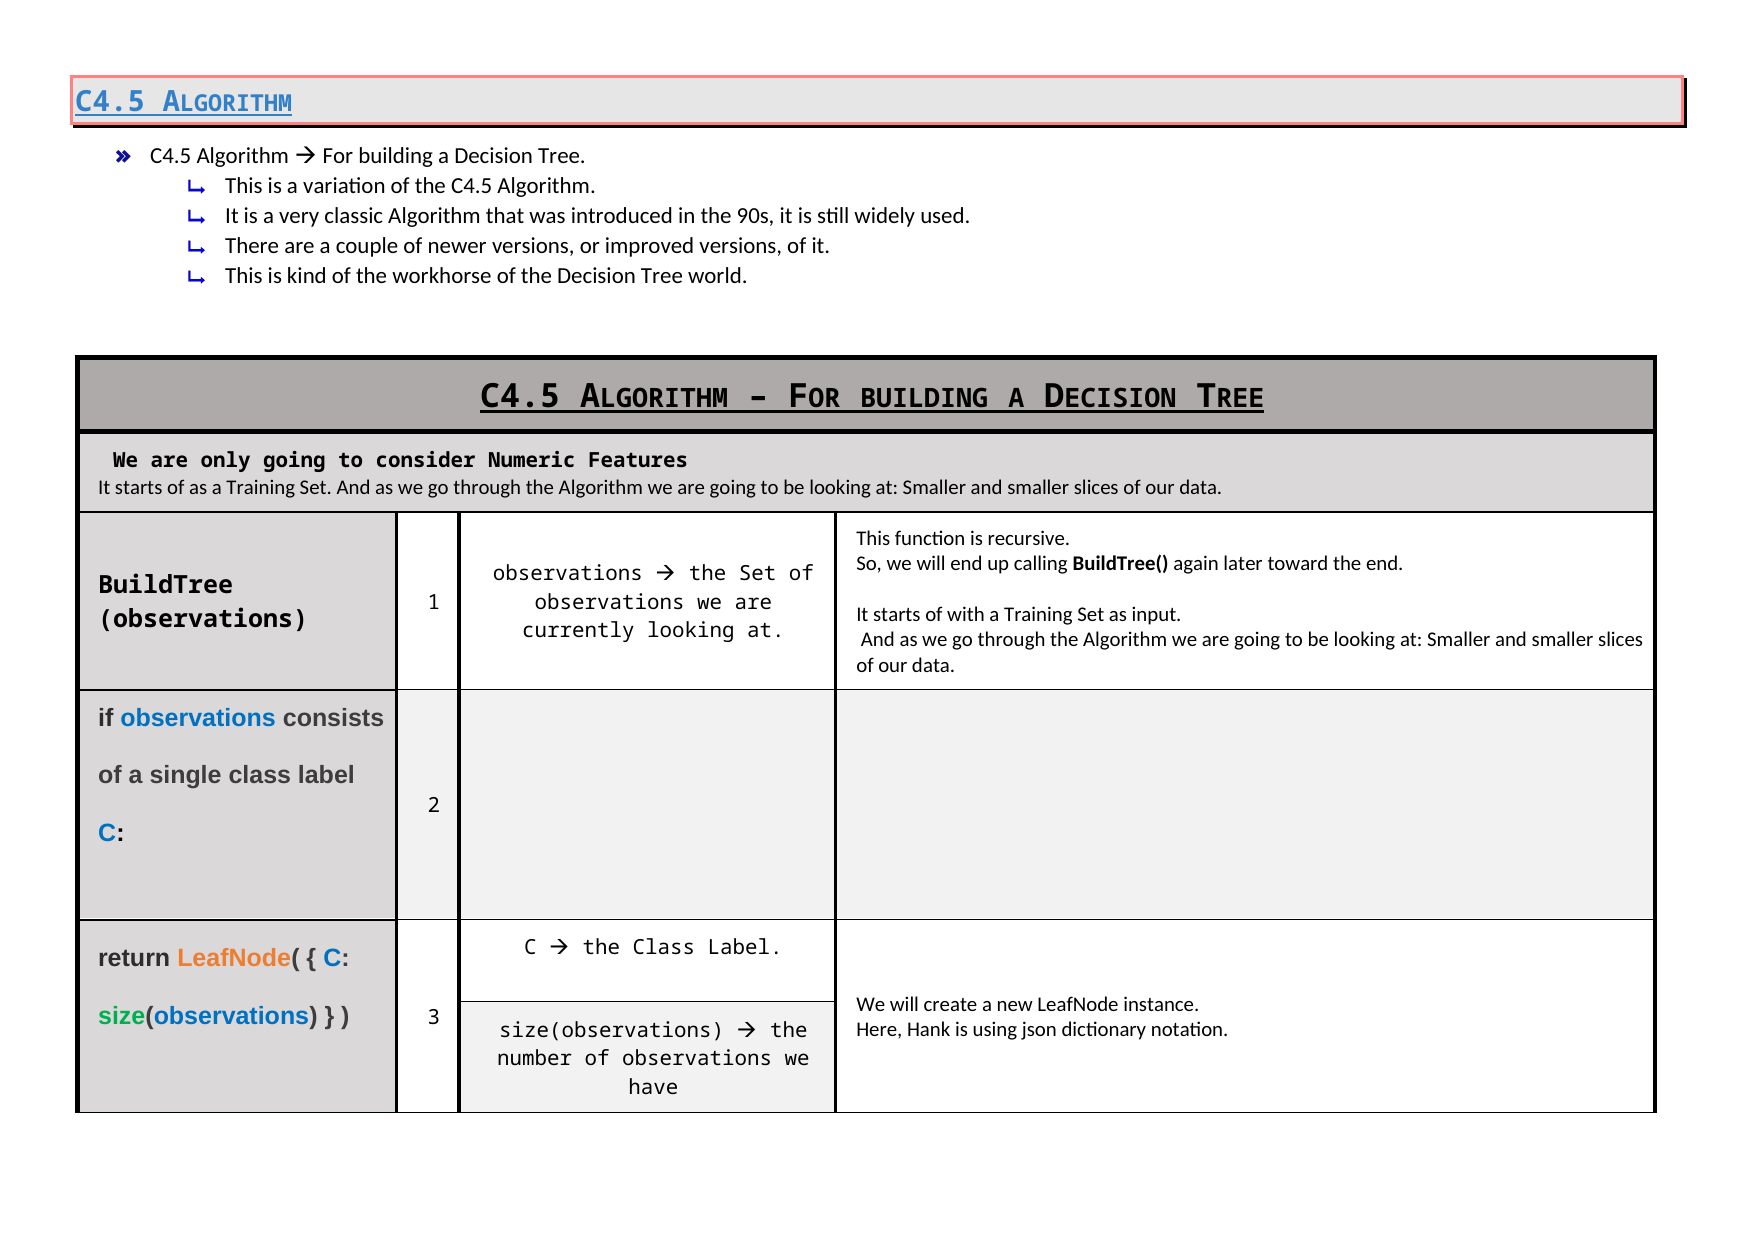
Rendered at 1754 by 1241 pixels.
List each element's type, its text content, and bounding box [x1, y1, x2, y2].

picture [188, 176, 205, 194]
table_cell C the Class Label. [461, 920, 834, 1001]
table_cell 1 [398, 513, 457, 689]
list It is a very classic Algorithm that was introduced in the 90s, it is still widely used. [187, 201, 1679, 229]
picture [113, 146, 131, 164]
table_cell This function is recursive. So, we will end up calling BuildTree() again later toward the end. It starts of with a Training Set as input. And as we go through the Algorithm we are going to be looking at: Smaller and smaller slices of our data. [837, 513, 1653, 689]
table_cell size(observations) the number of observations we have [461, 1002, 834, 1112]
picture [188, 237, 205, 254]
list C4.5 Algorithm For building a Decision Tree. [112, 141, 1679, 169]
table_cell 3 [398, 920, 457, 1112]
table_cell [837, 690, 1653, 918]
table_cell observations the Set of observations we are currently looking at. [461, 513, 834, 689]
picture [188, 267, 205, 284]
list There are a couple of newer versions, or improved versions, of it. [187, 231, 1679, 259]
text C4.5 Algorithm [73, 78, 1681, 122]
table_cell if observations consists of a single class label C: [80, 691, 395, 918]
table_cell We will create a new LeafNode instance. Here, Hank is using json dictionary notation. [837, 920, 1653, 1112]
picture [188, 206, 205, 224]
table_header C4.5 Algorithm – For building a Decision Tree [80, 360, 1653, 429]
table_cell [461, 690, 834, 918]
table_cell BuildTree(observations) [80, 513, 395, 689]
list This is a variation of the C4.5 Algorithm. [187, 171, 1679, 199]
table_cell 2 [398, 690, 457, 918]
list This is kind of the workhorse of the Decision Tree world. [187, 262, 1679, 289]
table_cell return LeafNode( { C: size(observations) } ) [80, 921, 395, 1112]
table_cell We are only going to consider Numeric Features It starts of as a Training Set. And as we go through the Algorithm we are going to be looking at: Smaller and smaller slices of our data. [80, 434, 1653, 511]
